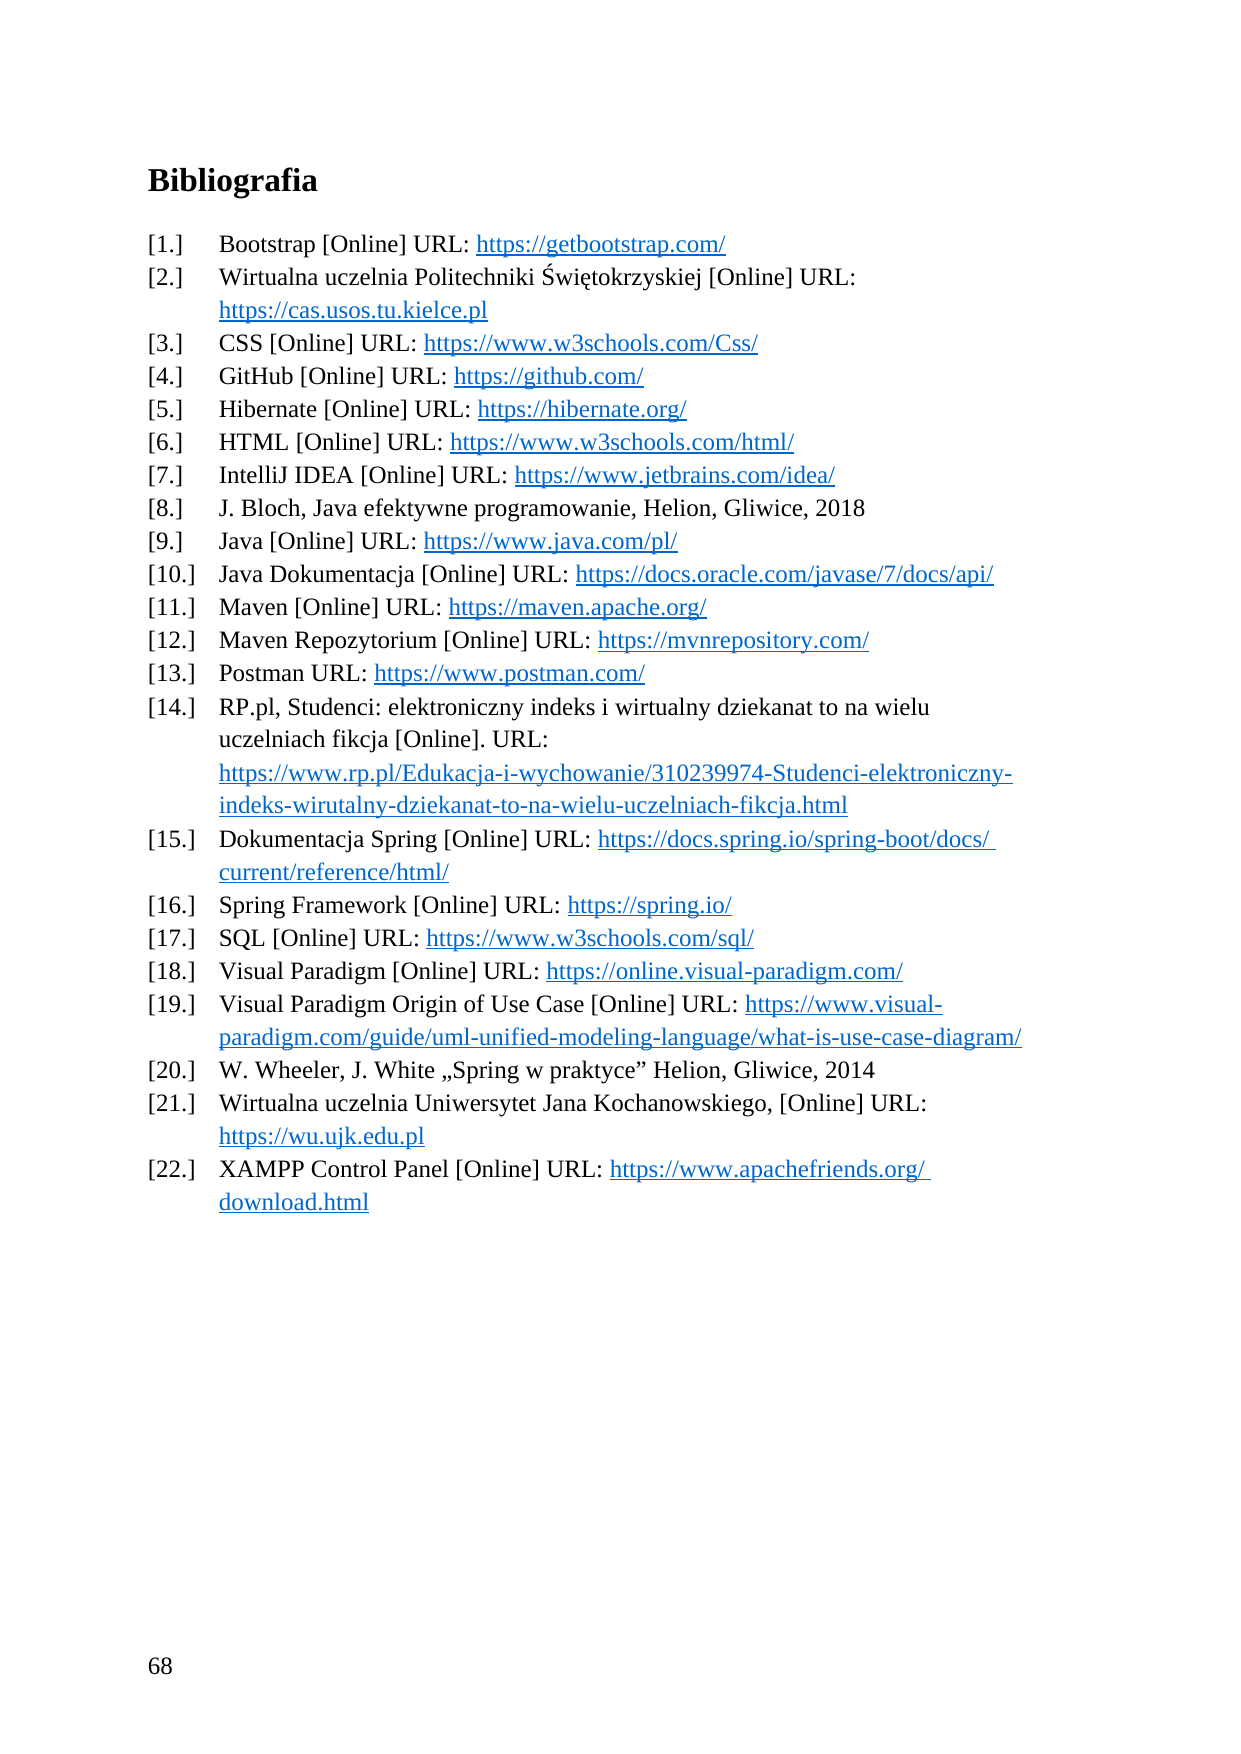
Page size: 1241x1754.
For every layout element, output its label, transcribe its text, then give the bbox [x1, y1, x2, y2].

subtitle Bibliografia [148, 160, 1033, 198]
